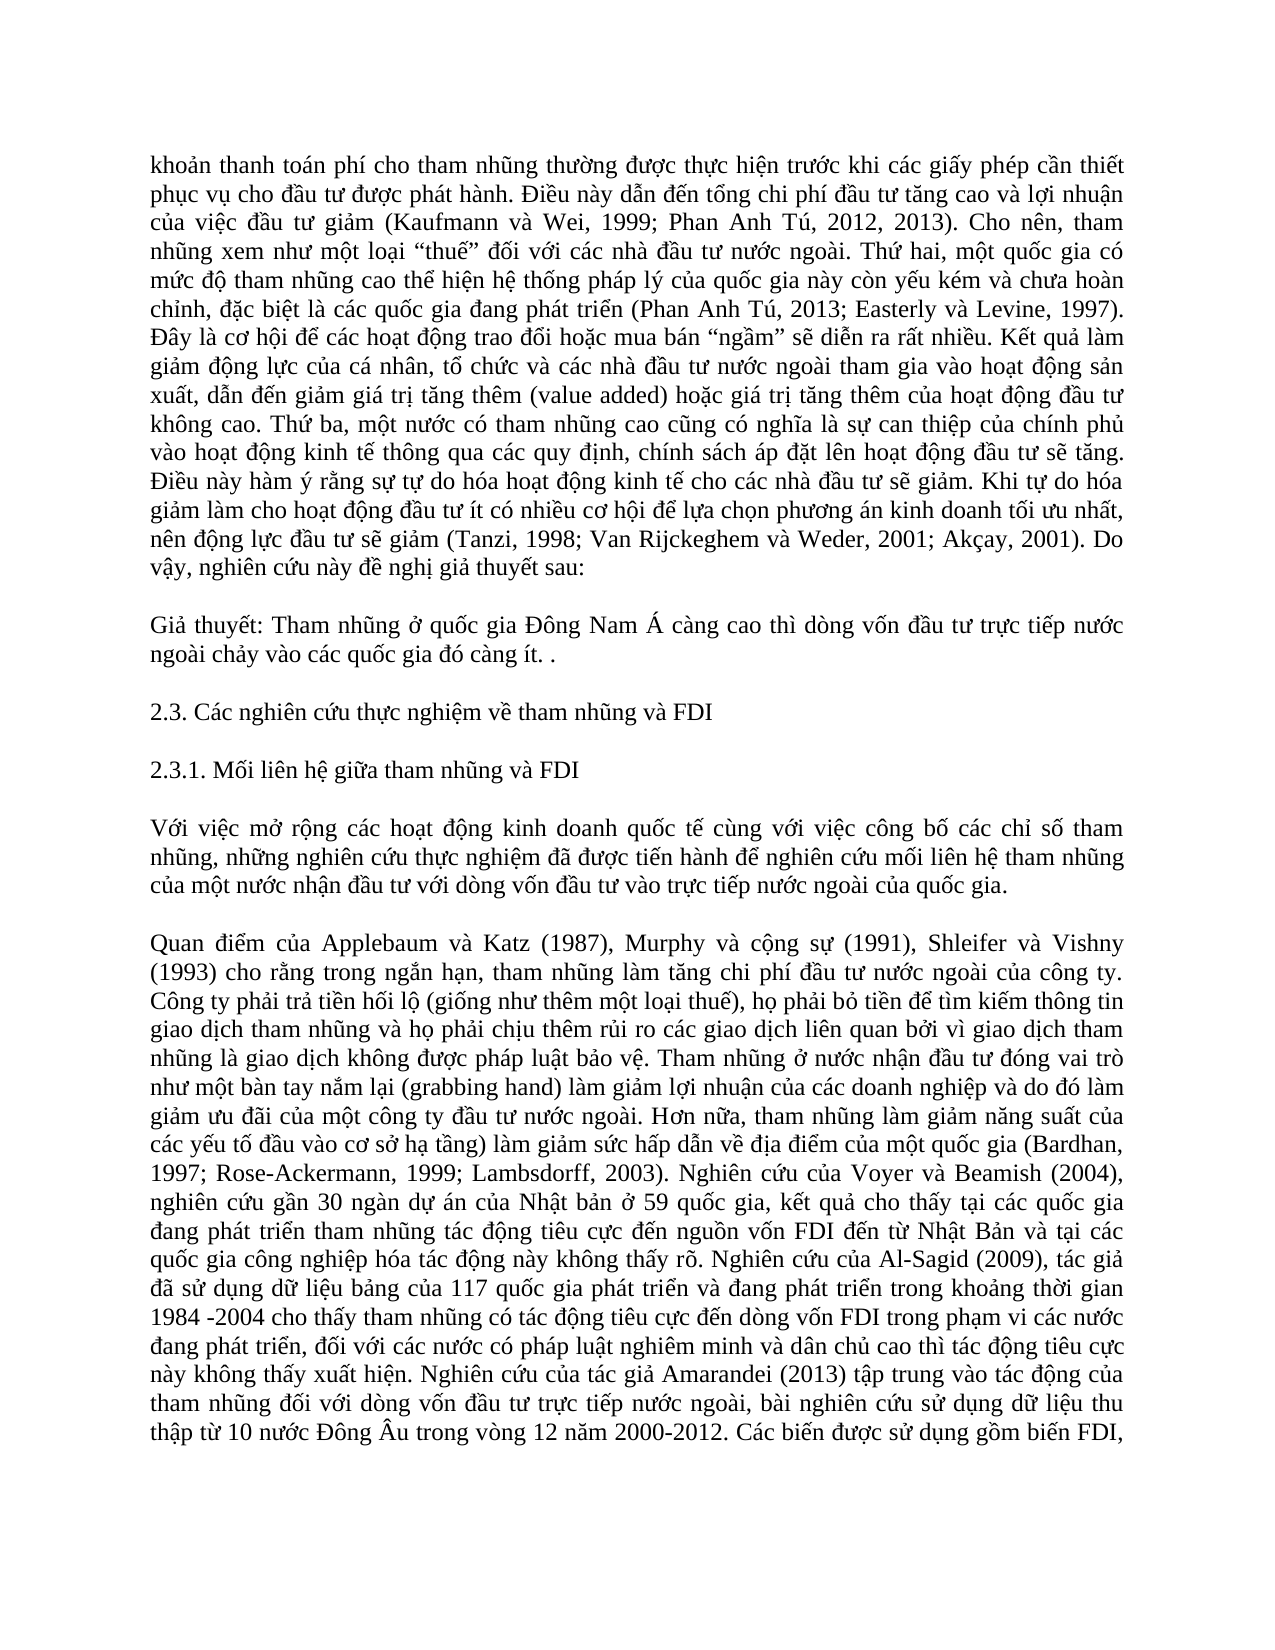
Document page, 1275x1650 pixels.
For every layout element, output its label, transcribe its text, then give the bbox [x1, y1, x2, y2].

text 2.3. Các nghiên cứu thực nghiệm về tham nhũng và FDI [150, 697, 1125, 726]
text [150, 150, 1125, 581]
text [150, 928, 1125, 1446]
text Với việc mở rộng các hoạt động kinh doanh quốc tế cùng với việc công bố các chỉ số tham nhũng, những nghiên cứu thực nghiệm đã được tiến hành để nghiên cứu mối liên hệ tham nhũng của một nước nhận đầu tư với dòng vốn đầu tư vào trực tiếp nước ngoài của quốc gia. [150, 813, 1125, 899]
text Giả thuyết: Tham nhũng ở quốc gia Đông Nam Á càng cao thì dòng vốn đầu tư trực tiếp nước ngoài chảy vào các quốc gia đó càng ít. . [150, 610, 1125, 668]
text 2.3.1. Mối liên hệ giữa tham nhũng và FDI [150, 755, 1125, 784]
